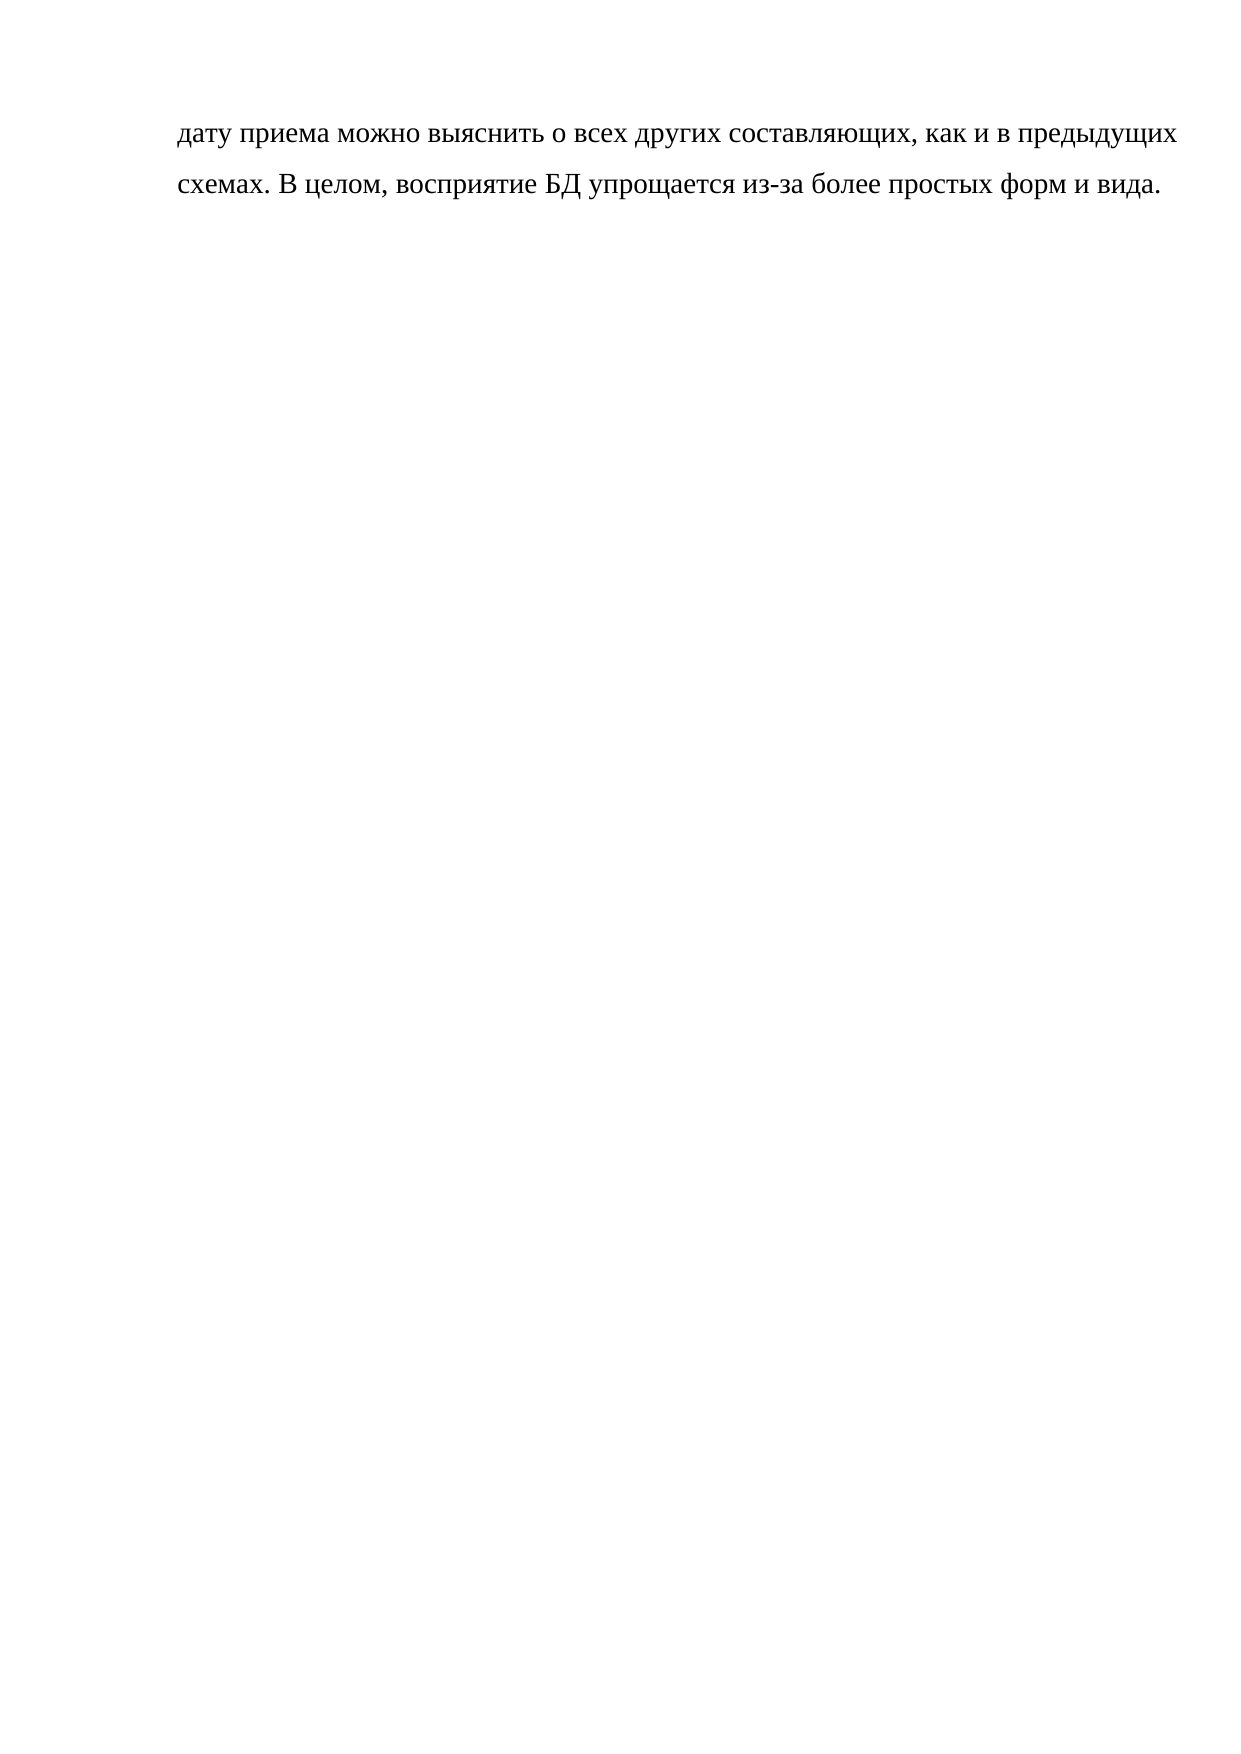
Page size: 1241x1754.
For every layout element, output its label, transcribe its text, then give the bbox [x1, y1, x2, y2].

text дату приема можно выяснить о всех других составляющих, как и в предыдущих схемах. В целом, восприятие БД упрощается из-за более простых форм и вида. [177, 115, 1223, 199]
